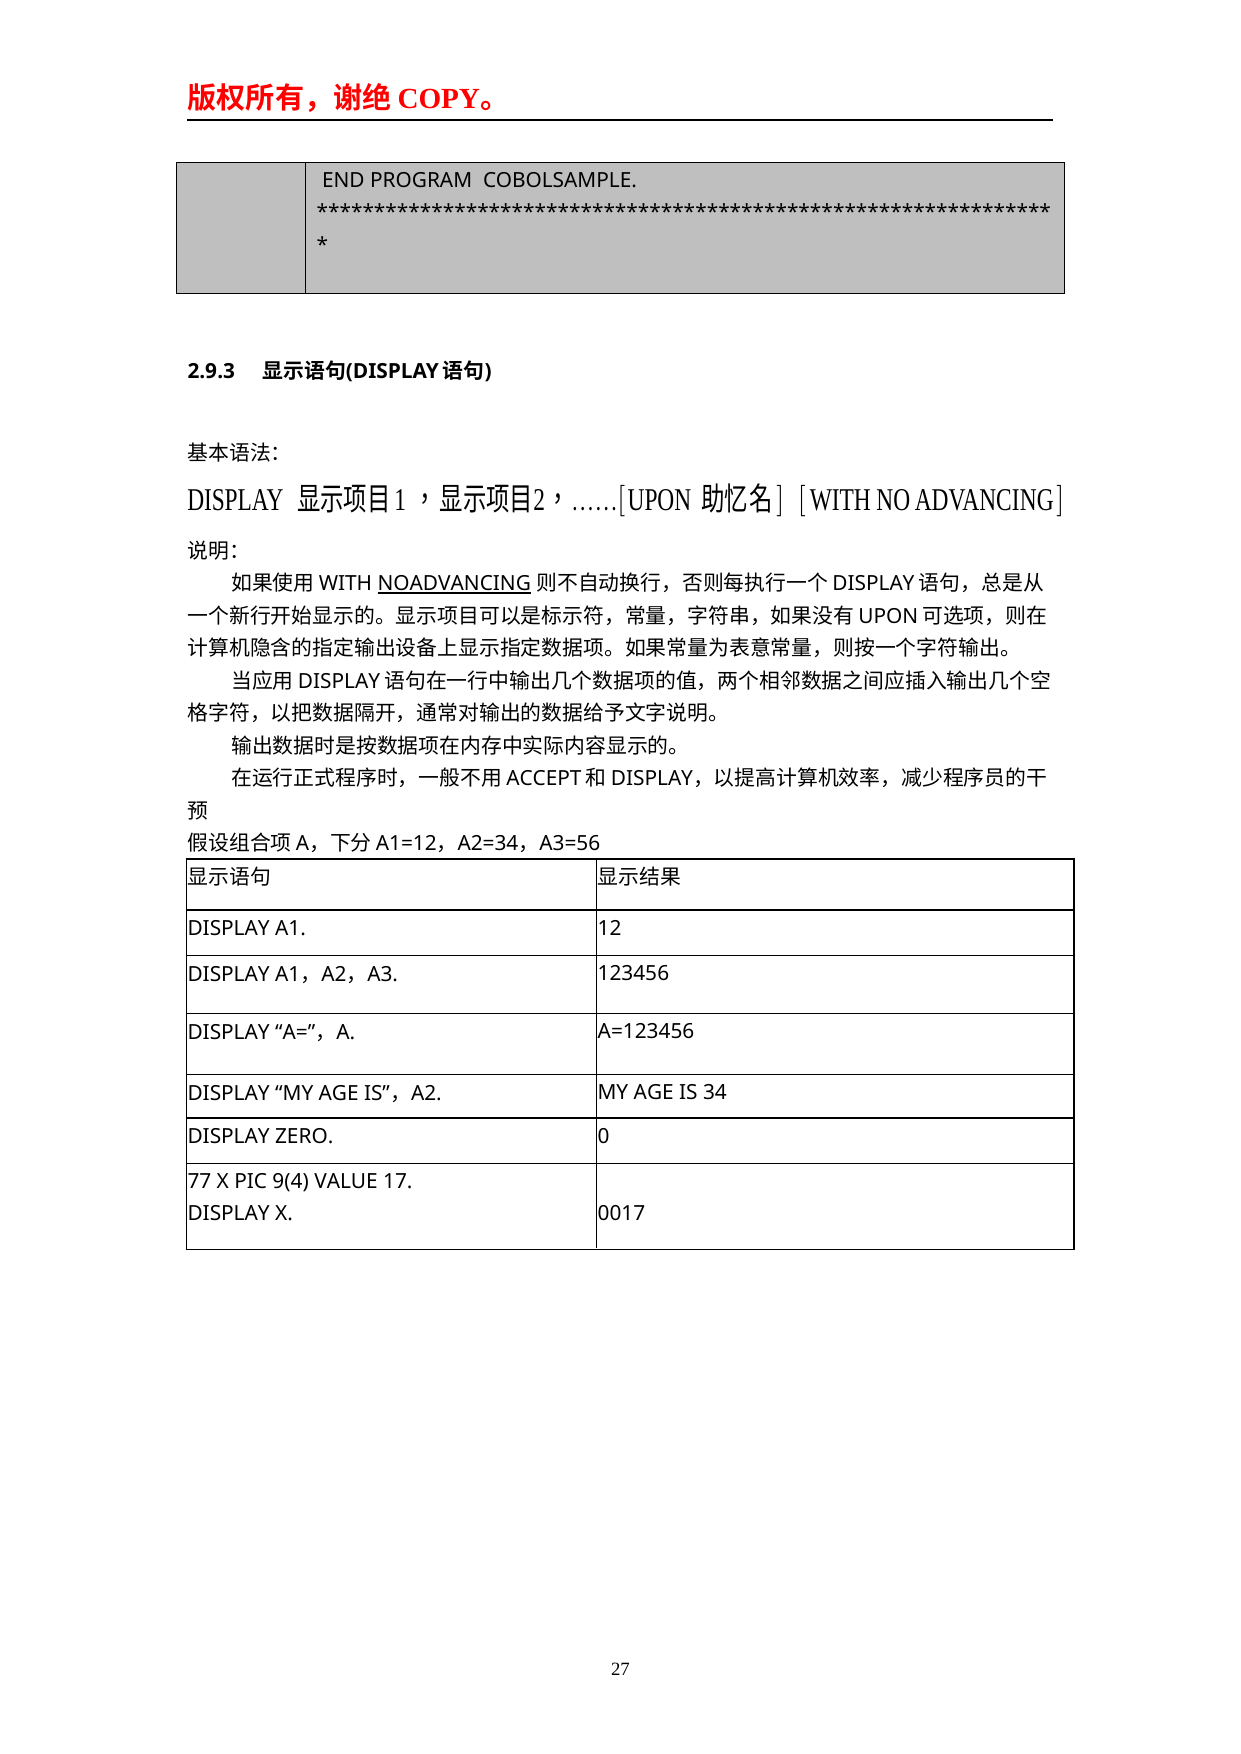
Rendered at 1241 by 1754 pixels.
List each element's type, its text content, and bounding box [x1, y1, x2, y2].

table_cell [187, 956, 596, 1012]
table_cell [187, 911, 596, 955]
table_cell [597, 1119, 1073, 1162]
text 基本语法： [187, 435, 1053, 468]
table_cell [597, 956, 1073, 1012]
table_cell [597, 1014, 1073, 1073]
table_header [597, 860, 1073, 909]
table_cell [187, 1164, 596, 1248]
subtitle 显示语句(DISPLAY语句) [187, 354, 1053, 386]
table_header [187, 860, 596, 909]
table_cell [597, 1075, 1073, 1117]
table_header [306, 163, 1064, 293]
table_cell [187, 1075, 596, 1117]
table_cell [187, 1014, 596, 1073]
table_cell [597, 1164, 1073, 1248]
text 输出数据时是按数据项在内存中实际内容显示的。 [187, 728, 1053, 760]
text 如果使用WITH NOADVANCING 则不自动换行，否则每执行一个DISPLAY语句，总是从一个新行开始显示的。显示项目可以是标示符，常量，字符串，如果没有UPON可选项，则在计算机隐含的指定输出设备上显示指定数据项。如果常量为表意常量，则按一个字符输出。 [187, 565, 1053, 663]
text 在运行正式程序时，一般不用ACCEPT和DISPLAY，以提高计算机效率，减少程序员的干预 [187, 760, 1053, 825]
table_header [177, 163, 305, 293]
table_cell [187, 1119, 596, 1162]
text 说明： [187, 533, 1053, 565]
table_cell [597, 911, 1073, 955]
text 当应用DISPLAY语句在一行中输出几个数据项的值，两个相邻数据之间应插入输出几个空格字符，以把数据隔开，通常对输出的数据给予文字说明。 [187, 663, 1053, 728]
text 假设组合项A，下分A1=12，A2=34，A3=56 [187, 825, 1053, 858]
